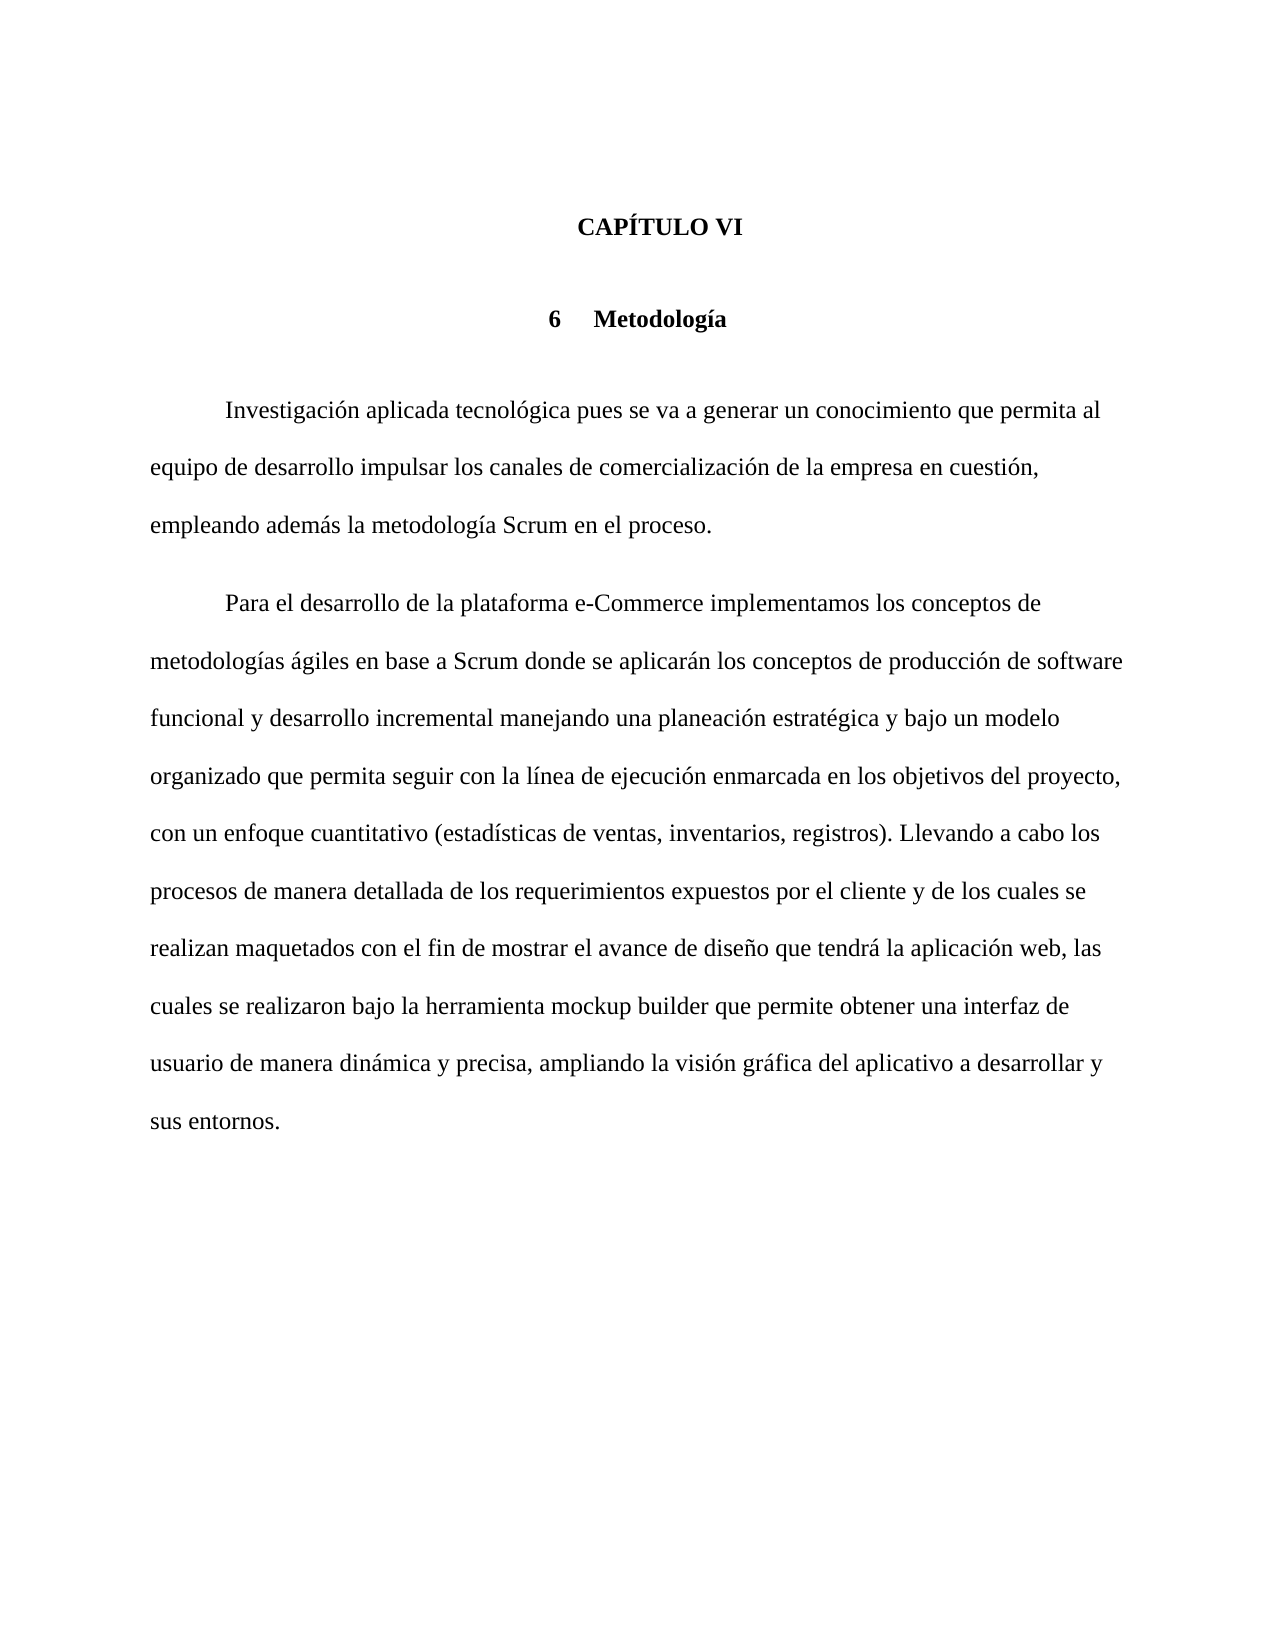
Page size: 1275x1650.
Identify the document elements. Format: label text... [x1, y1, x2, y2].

text Investigación aplicada tecnológica pues se va a generar un conocimiento que permita al equipo de desarrollo impulsar los canales de comercialización de la empresa en cuestión, empleando además la metodología Scrum en el proceso. [150, 395, 1125, 539]
subtitle CAPÍTULO VI [195, 212, 1125, 241]
subtitle Metodología [150, 304, 1125, 332]
text Para el desarrollo de la plataforma e-Commerce implementamos los conceptos de metodologías ágiles en base a Scrum donde se aplicarán los conceptos de producción de software funcional y desarrollo incremental manejando una planeación estratégica y bajo un modelo organizado que permita seguir con la línea de ejecución enmarcada en los objetivos del proyecto, con un enfoque cuantitativo (estadísticas de ventas, inventarios, registros). Llevando a cabo los procesos de manera detallada de los requerimientos expuestos por el cliente y de los cuales se realizan maquetados con el fin de mostrar el avance de diseño que tendrá la aplicación web, las cuales se realizaron bajo la herramienta mockup builder que permite obtener una interfaz de usuario de manera dinámica y precisa, ampliando la visión gráfica del aplicativo a desarrollar y sus entornos. [150, 588, 1125, 1134]
